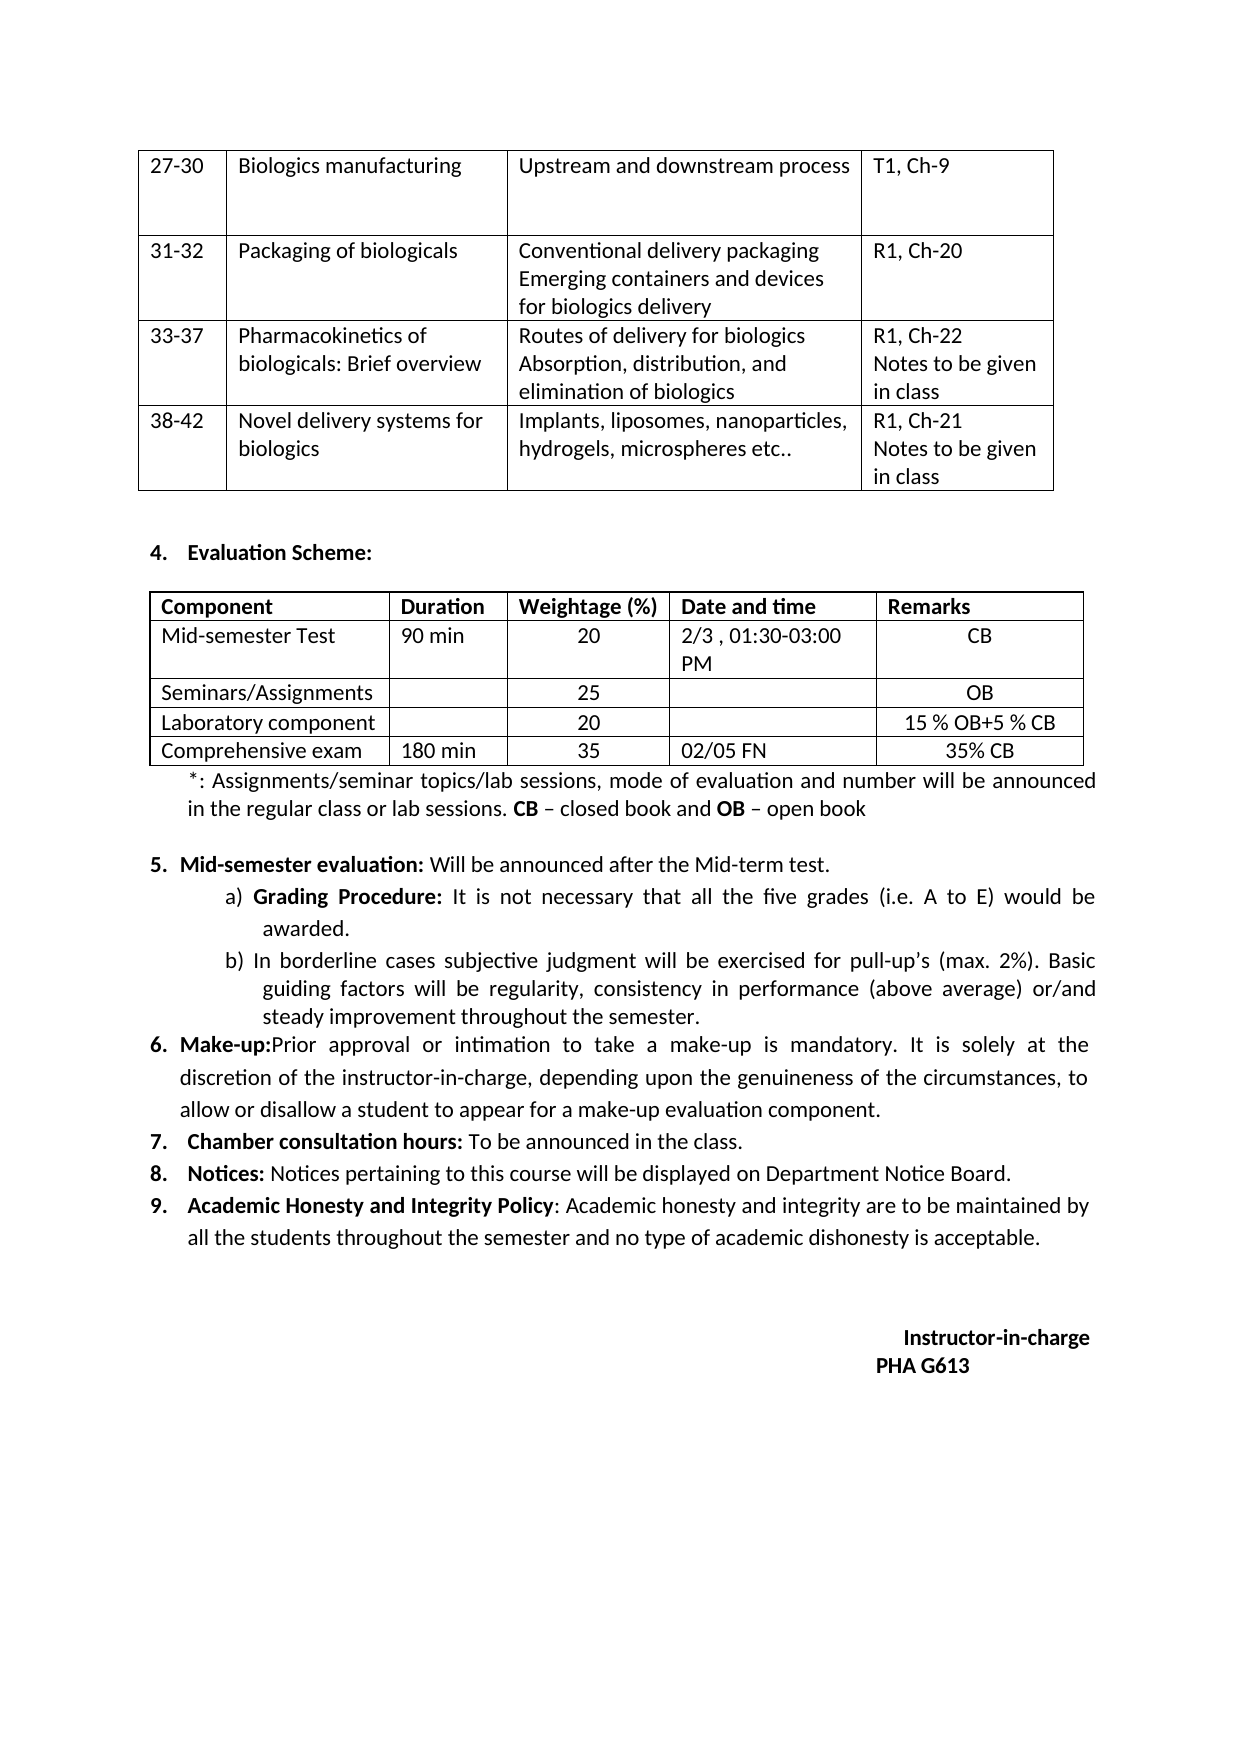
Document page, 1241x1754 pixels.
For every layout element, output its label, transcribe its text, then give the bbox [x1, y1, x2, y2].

table_cell 38-42 [139, 406, 226, 490]
table_cell Implants, liposomes, nanoparticles, hydrogels, microspheres etc.. [508, 406, 861, 490]
table_cell 25 [508, 679, 669, 707]
text *: Assignments/seminar topics/lab sessions, mode of evaluation and number will be announced in the regular class or lab sessions. CB – closed book and OB – open book [187, 766, 1098, 822]
table_header Date and time [670, 593, 876, 620]
table_cell Comprehensive exam [151, 737, 389, 765]
list Chamber consultation hours: To be announced in the class. [150, 1127, 1090, 1155]
table_header Weightage (%) [508, 593, 669, 620]
table_cell OB [877, 679, 1083, 707]
table_header Component [151, 593, 389, 620]
table_cell Packaging of biologicals [227, 236, 507, 320]
table_cell 180 min [390, 737, 507, 765]
list Make-up:Prior approval or intimation to take a make-up is mandatory. It is solely at the discretion of the instructor-in-charge, depending upon the genuineness of the circumstances, to allow or disallow a student to appear for a make-up evaluation component. [150, 1030, 1090, 1123]
list Grading Procedure: It is not necessary that all the five grades (i.e. A to E) would be awarded. [225, 882, 1098, 942]
table_header Remarks [877, 593, 1083, 620]
table_cell Conventional delivery packaging Emerging containers and devices for biologics delivery [508, 236, 861, 320]
list Mid-semester evaluation: Will be announced after the Mid-term test. [150, 850, 1090, 878]
text Instructor-in-charge [150, 1323, 1090, 1351]
table_cell Seminars/Assignments [151, 679, 389, 707]
table_cell [670, 679, 876, 707]
table_cell R1, Ch-21 Notes to be given in class [862, 406, 1053, 490]
table_cell 2/3 , 01:30-03:00 PM [670, 621, 876, 677]
table_cell R1, Ch-20 [862, 236, 1053, 320]
table_cell 31-32 [139, 236, 226, 320]
table_cell Upstream and downstream process [508, 151, 861, 235]
table_cell Laboratory component [151, 708, 389, 736]
table_cell Routes of delivery for biologics Absorption, distribution, and elimination of biologics [508, 321, 861, 405]
table_cell R1, Ch-22 Notes to be given in class [862, 321, 1053, 405]
list Evaluation Scheme: [150, 538, 1090, 566]
list Notices: Notices pertaining to this course will be displayed on Department Notice Board. [150, 1159, 1090, 1187]
table_cell Novel delivery systems for biologics [227, 406, 507, 490]
table_cell 15 % OB+5 % CB [877, 708, 1083, 736]
table_cell [670, 708, 876, 736]
table_cell 20 [508, 621, 669, 677]
table_cell 02/05 FN [670, 737, 876, 765]
table_cell [390, 679, 507, 707]
table_cell CB [877, 621, 1083, 677]
table_cell Pharmacokinetics of biologicals: Brief overview [227, 321, 507, 405]
table_cell 27-30 [139, 151, 226, 235]
table_cell [390, 708, 507, 736]
table_cell 35% CB [877, 737, 1083, 765]
table_cell T1, Ch-9 [862, 151, 1053, 235]
table_cell 20 [508, 708, 669, 736]
table_cell 33-37 [139, 321, 226, 405]
table_cell Mid-semester Test [151, 621, 389, 677]
table_cell 90 min [390, 621, 507, 677]
list In borderline cases subjective judgment will be exercised for pull-up’s (max. 2%). Basic guiding factors will be regularity, consistency in performance (above average) or/and steady improvement throughout the semester. [225, 946, 1098, 1030]
list Academic Honesty and Integrity Policy: Academic honesty and integrity are to be maintained by all the students throughout the semester and no type of academic dishonesty is acceptable. [150, 1191, 1090, 1252]
table_header Duration [390, 593, 507, 620]
table_cell Biologics manufacturing [227, 151, 507, 235]
text PHA G613 [675, 1351, 1090, 1379]
table_cell 35 [508, 737, 669, 765]
